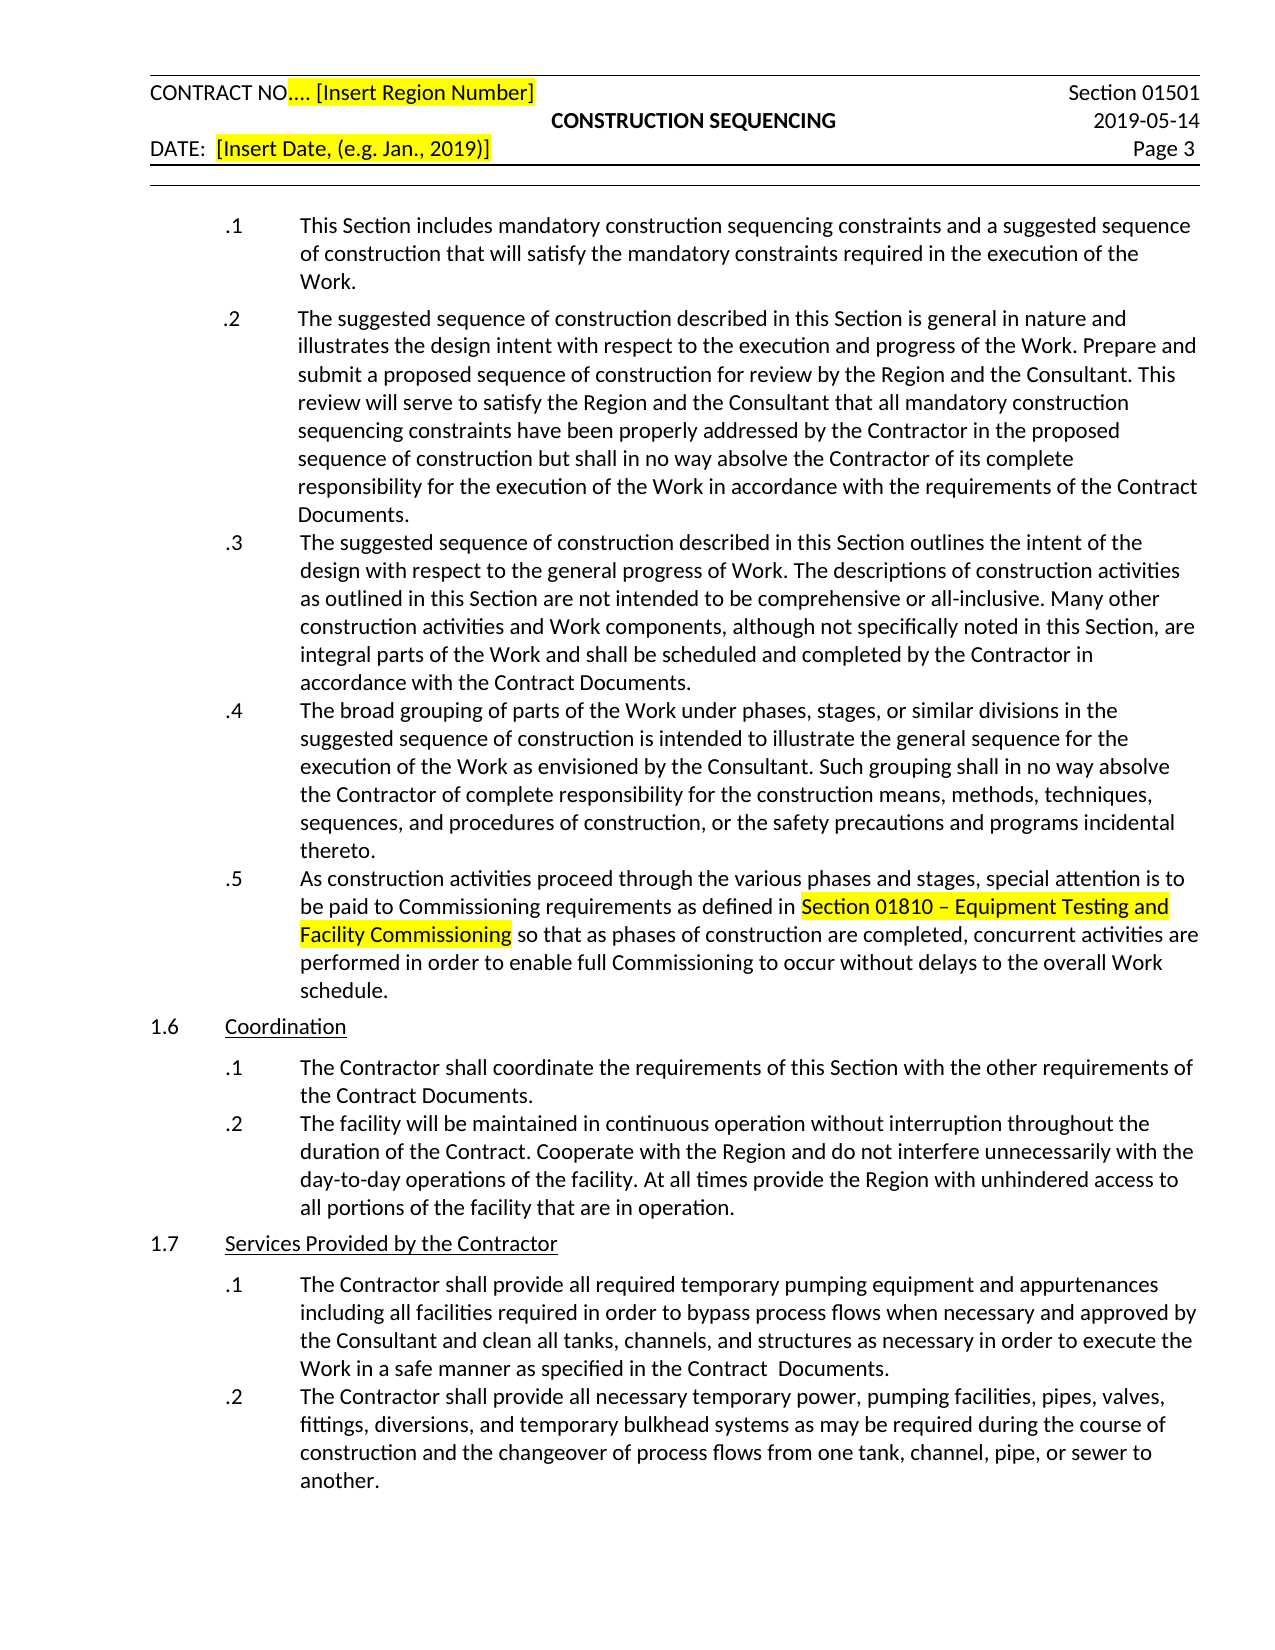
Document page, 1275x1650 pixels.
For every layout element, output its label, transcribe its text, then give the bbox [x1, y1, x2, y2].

subtitle The Contractor shall coordinate the requirements of this Section with the other requirements of the Contract Documents. [225, 1053, 1200, 1109]
subtitle This Section includes mandatory construction sequencing constraints and a suggested sequence of construction that will satisfy the mandatory constraints required in the execution of the Work. [225, 211, 1200, 295]
subtitle The Contractor shall provide all required temporary pumping equipment and appurtenances including all facilities required in order to bypass process flows when necessary and approved by the Consultant and clean all tanks, channels, and structures as necessary in order to execute the Work in a safe manner as specified in the Contract Documents. [225, 1270, 1200, 1382]
subtitle Services Provided by the Contractor [150, 1229, 1200, 1257]
subtitle Coordination [150, 1012, 1200, 1041]
subtitle As construction activities proceed through the various phases and stages, special attention is to be paid to Commissioning requirements as defined in Section 01810 – Equipment Testing and Facility Commissioning so that as phases of construction are completed, concurrent activities are performed in order to enable full Commissioning to occur without delays to the overall Work schedule. [225, 864, 1200, 1004]
subtitle The suggested sequence of construction described in this Section outlines the intent of the design with respect to the general progress of Work. The descriptions of construction activities as outlined in this Section are not intended to be comprehensive or all-inclusive. Many other construction activities and Work components, although not specifically noted in this Section, are integral parts of the Work and shall be scheduled and completed by the Contractor in accordance with the Contract Documents. [225, 528, 1200, 696]
subtitle The broad grouping of parts of the Work under phases, stages, or similar divisions in the suggested sequence of construction is intended to illustrate the general sequence for the execution of the Work as envisioned by the Consultant. Such grouping shall in no way absolve the Contractor of complete responsibility for the construction means, methods, techniques, sequences, and procedures of construction, or the safety precautions and programs incidental thereto. [225, 696, 1200, 864]
subtitle The Contractor shall provide all necessary temporary power, pumping facilities, pipes, valves, fittings, diversions, and temporary bulkhead systems as may be required during the course of construction and the changeover of process flows from one tank, channel, pipe, or sewer to another. [225, 1382, 1200, 1494]
subtitle The facility will be maintained in continuous operation without interruption throughout the duration of the Contract. Cooperate with the Region and do not interfere unnecessarily with the day-to-day operations of the facility. At all times provide the Region with unhindered access to all portions of the facility that are in operation. [225, 1109, 1200, 1221]
subtitle The suggested sequence of construction described in this Section is general in nature and illustrates the design intent with respect to the execution and progress of the Work. Prepare and submit a proposed sequence of construction for review by the Region and the Consultant. This review will serve to satisfy the Region and the Consultant that all mandatory construction sequencing constraints have been properly addressed by the Contractor in the proposed sequence of construction but shall in no way absolve the Contractor of its complete responsibility for the execution of the Work in accordance with the requirements of the Contract Documents. [223, 304, 1200, 528]
